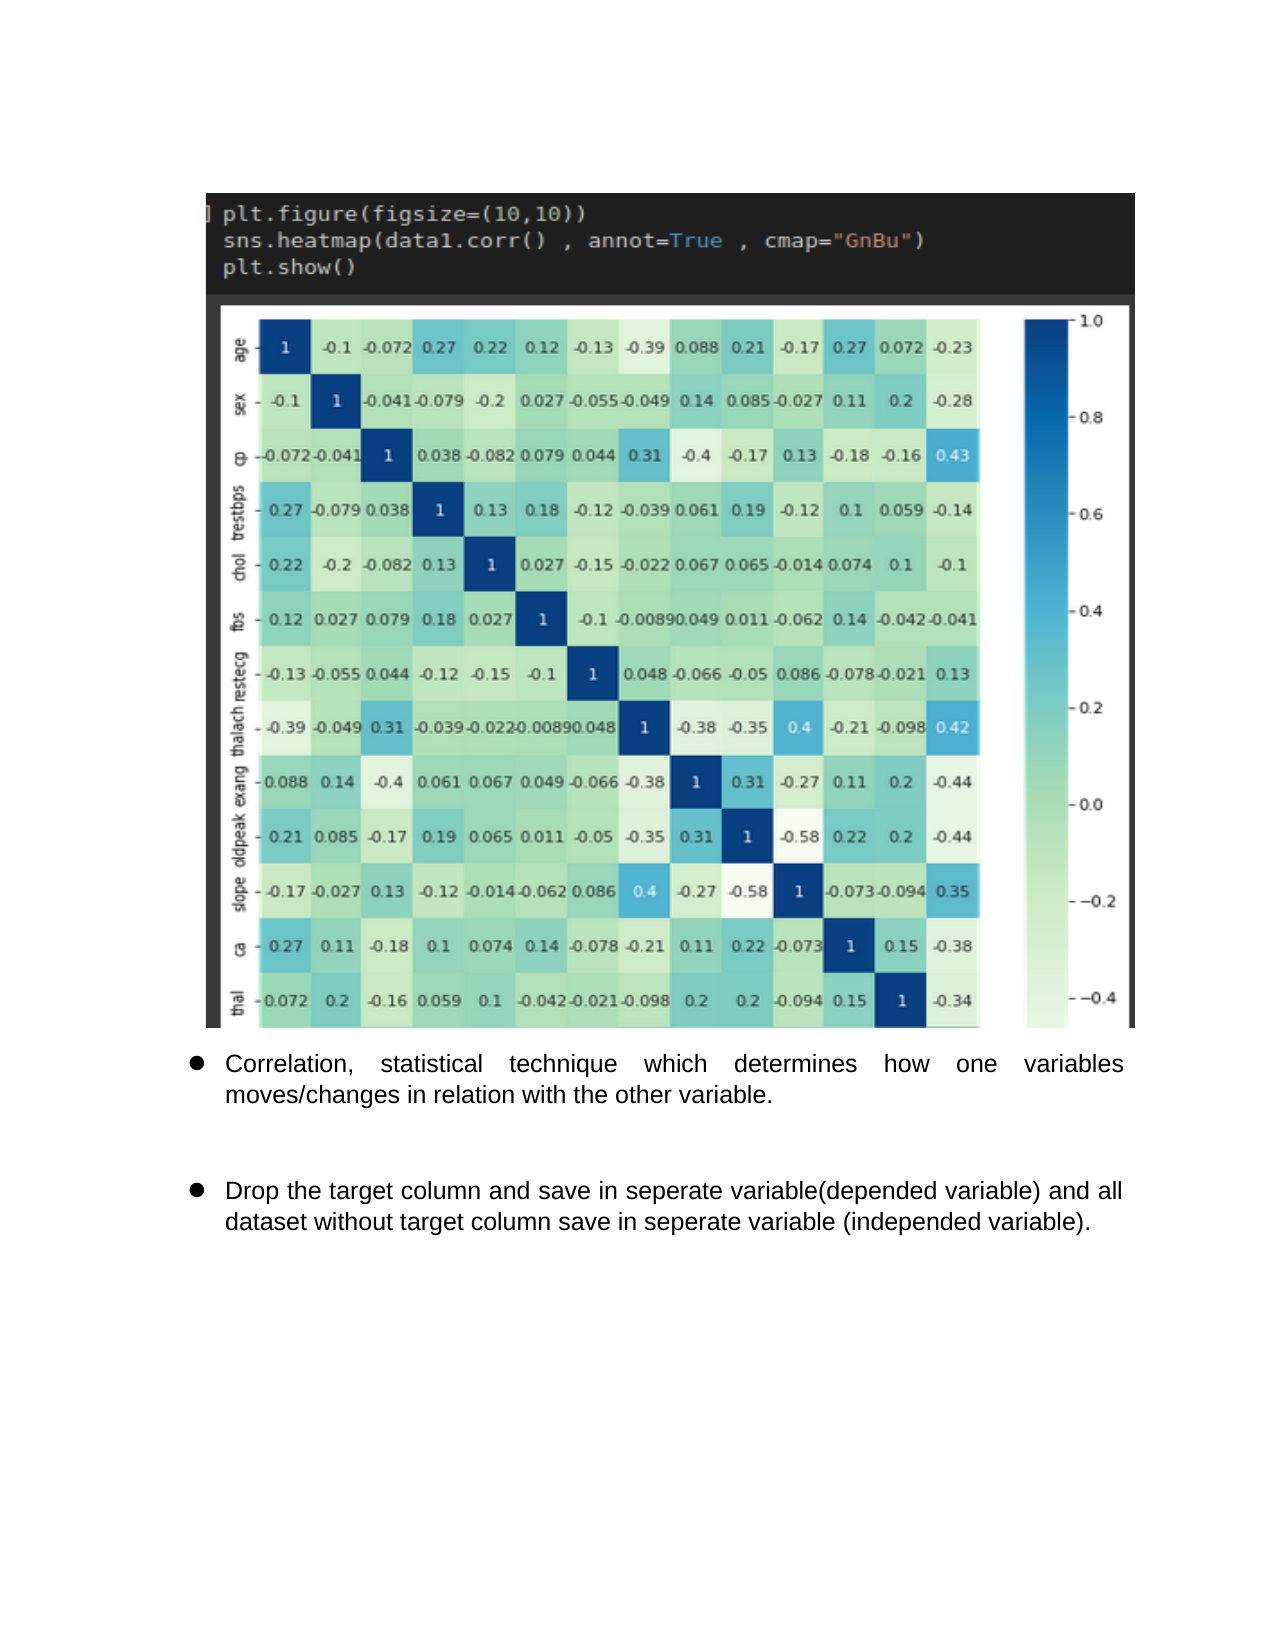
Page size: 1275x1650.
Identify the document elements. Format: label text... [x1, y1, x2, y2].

list Drop the target column and save in seperate variable(depended variable) and all dataset without target column save in seperate variable (independed variable). [187, 1176, 1125, 1236]
picture [205, 193, 1135, 1028]
